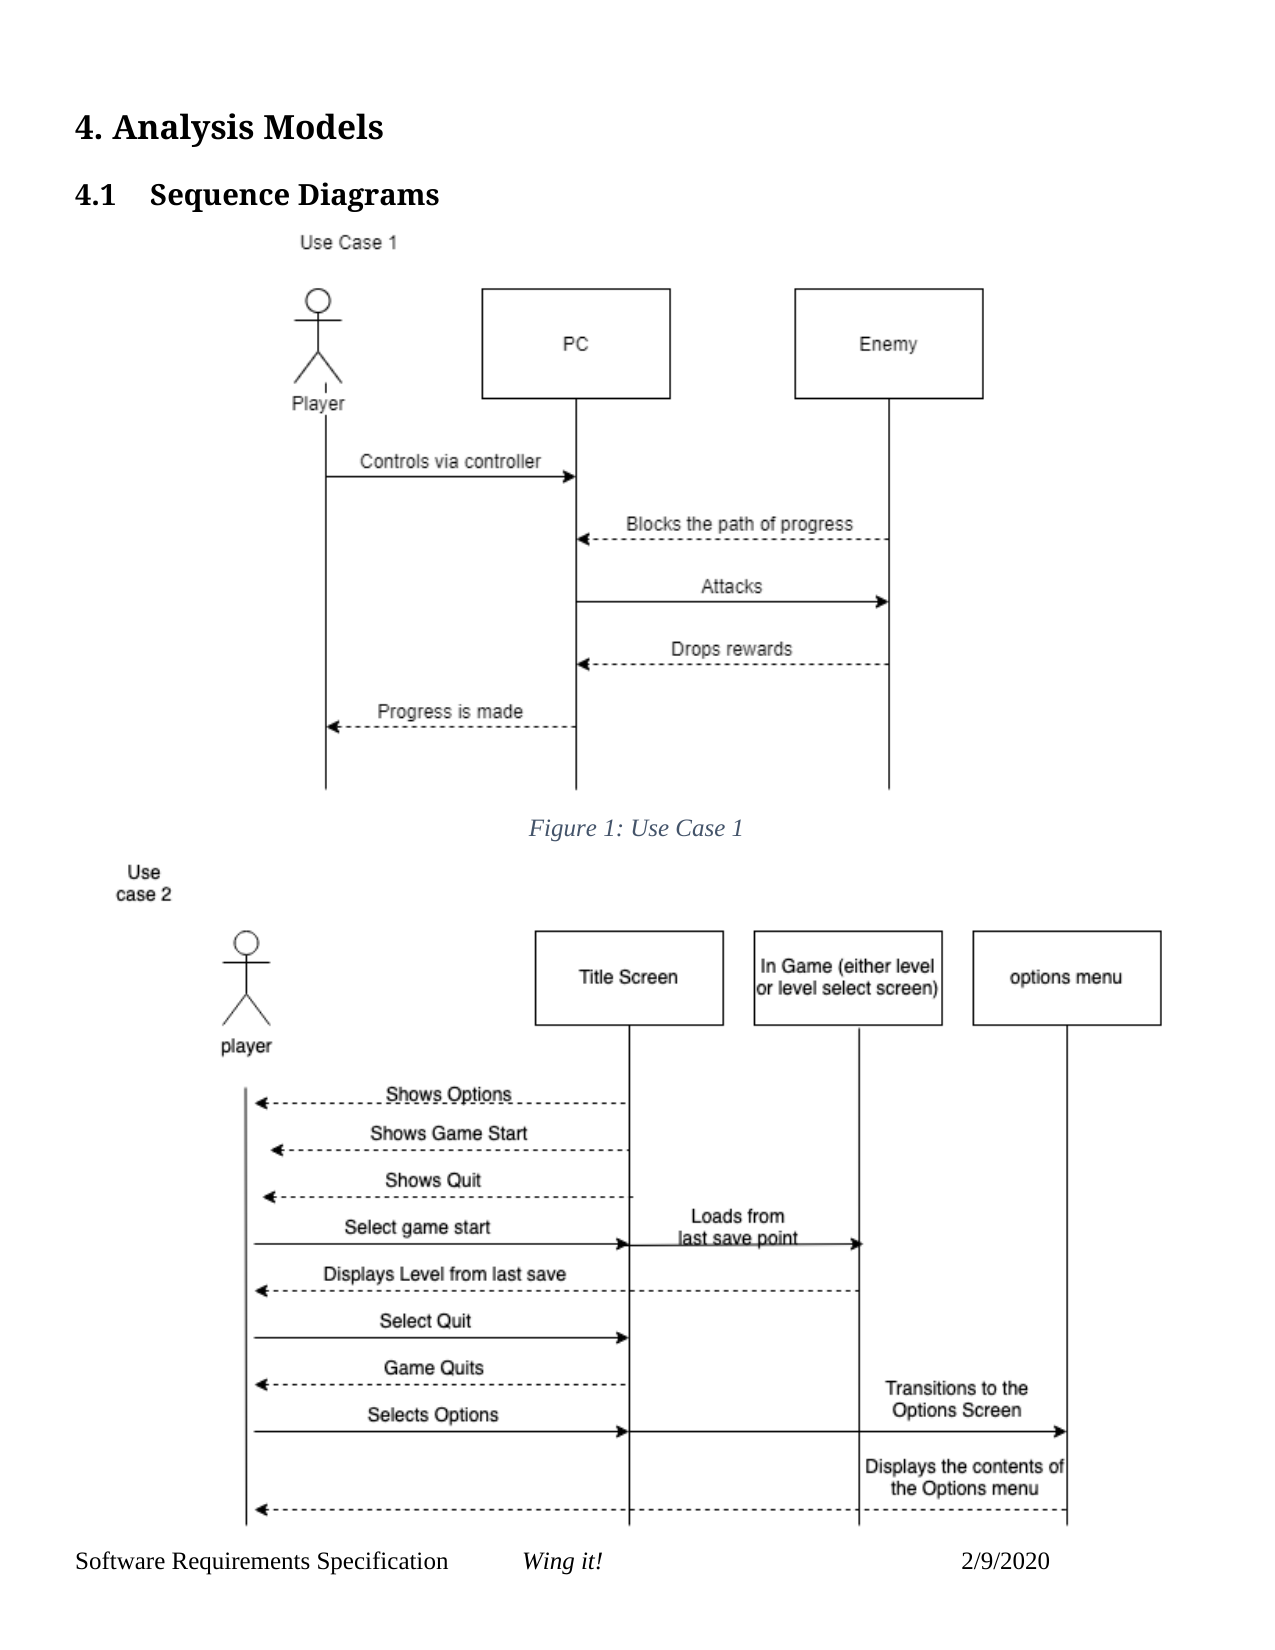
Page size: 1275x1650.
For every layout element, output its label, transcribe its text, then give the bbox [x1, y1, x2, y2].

picture [291, 226, 984, 792]
text Figure 1: Use Case 1 [75, 813, 1200, 842]
subtitle 4. Analysis Models [75, 104, 1200, 149]
picture [113, 862, 1162, 1528]
subtitle Sequence Diagrams [75, 174, 1200, 214]
